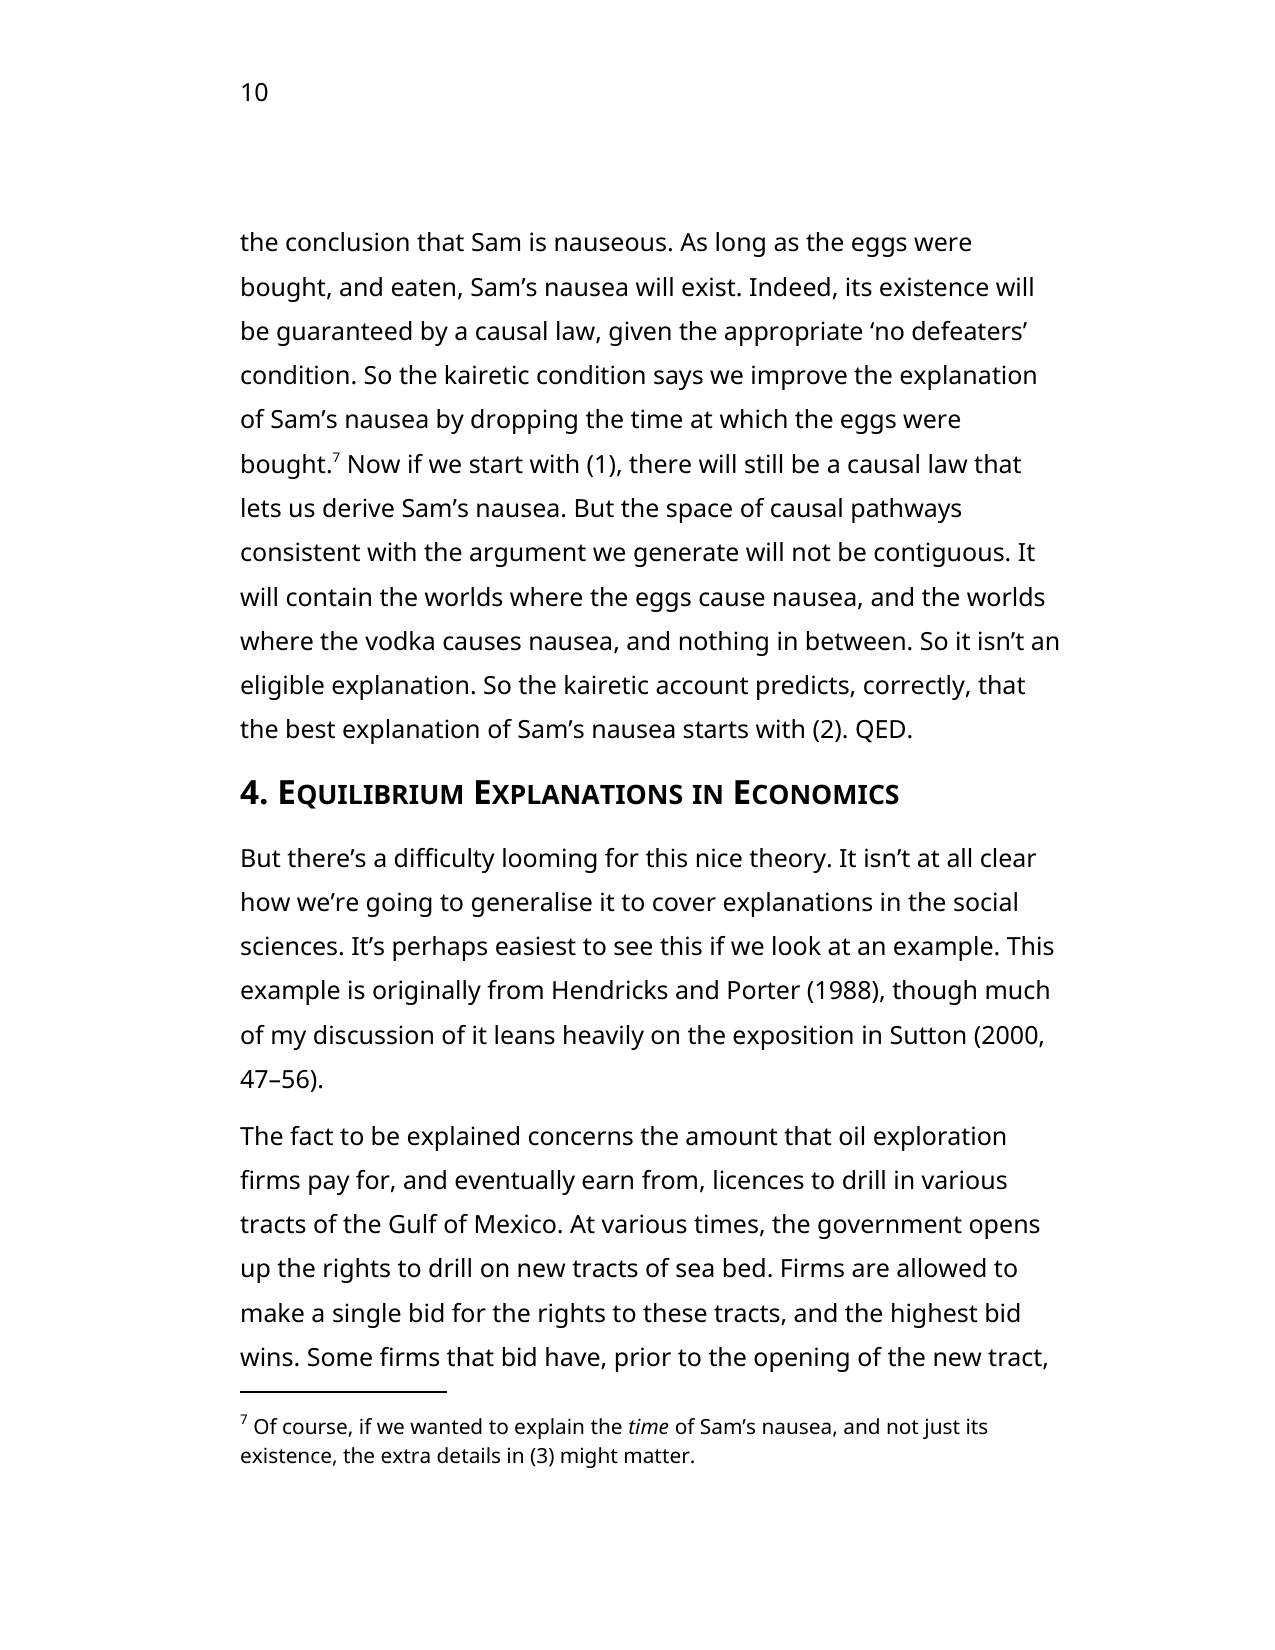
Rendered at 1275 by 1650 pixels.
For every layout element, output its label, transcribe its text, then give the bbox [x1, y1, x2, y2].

subtitle 4. Equilibrium Explanations in Economics [240, 769, 1065, 814]
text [240, 1118, 1065, 1374]
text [240, 225, 1065, 746]
text But there’s a difficulty looming for this nice theory. It isn’t at all clear how we’re going to generalise it to cover explanations in the social sciences. It’s perhaps easiest to see this if we look at an example. This example is originally from Hendricks and Porter (1988), though much of my discussion of it leans heavily on the exposition in Sutton (2000, 47–56). [240, 840, 1065, 1096]
